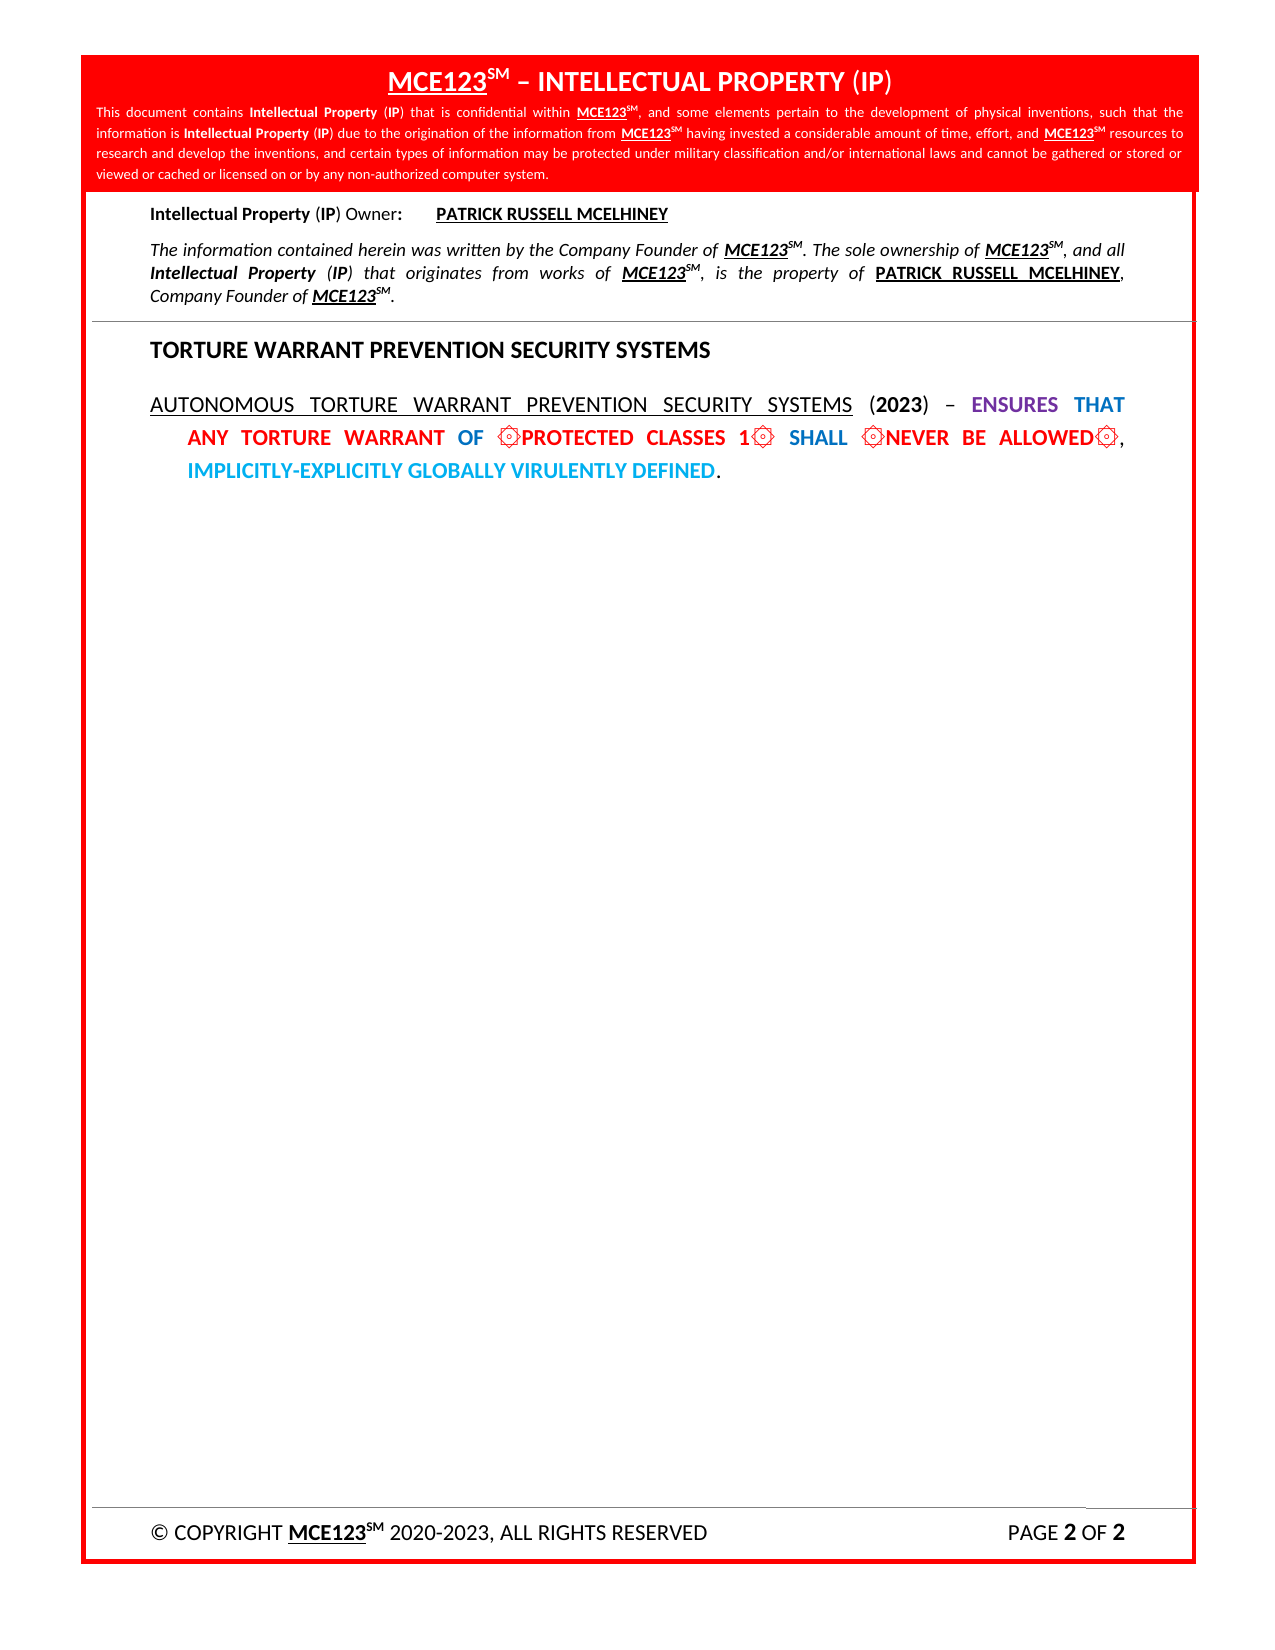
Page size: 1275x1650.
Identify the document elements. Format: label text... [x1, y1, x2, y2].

text AUTONOMOUS TORTURE WARRANT PREVENTION SECURITY SYSTEMS (2023) – ENSURES THAT ANY TORTURE WARRANT OF ۞PROTECTED CLASSES 1۞ SHALL ۞NEVER BE ALLOWED۞, IMPLICITLY-EXPLICITLY GLOBALLY VIRULENTLY DEFINED. [150, 391, 1125, 484]
text TORTURE WARRANT PREVENTION SECURITY SYSTEMS [150, 335, 1125, 365]
